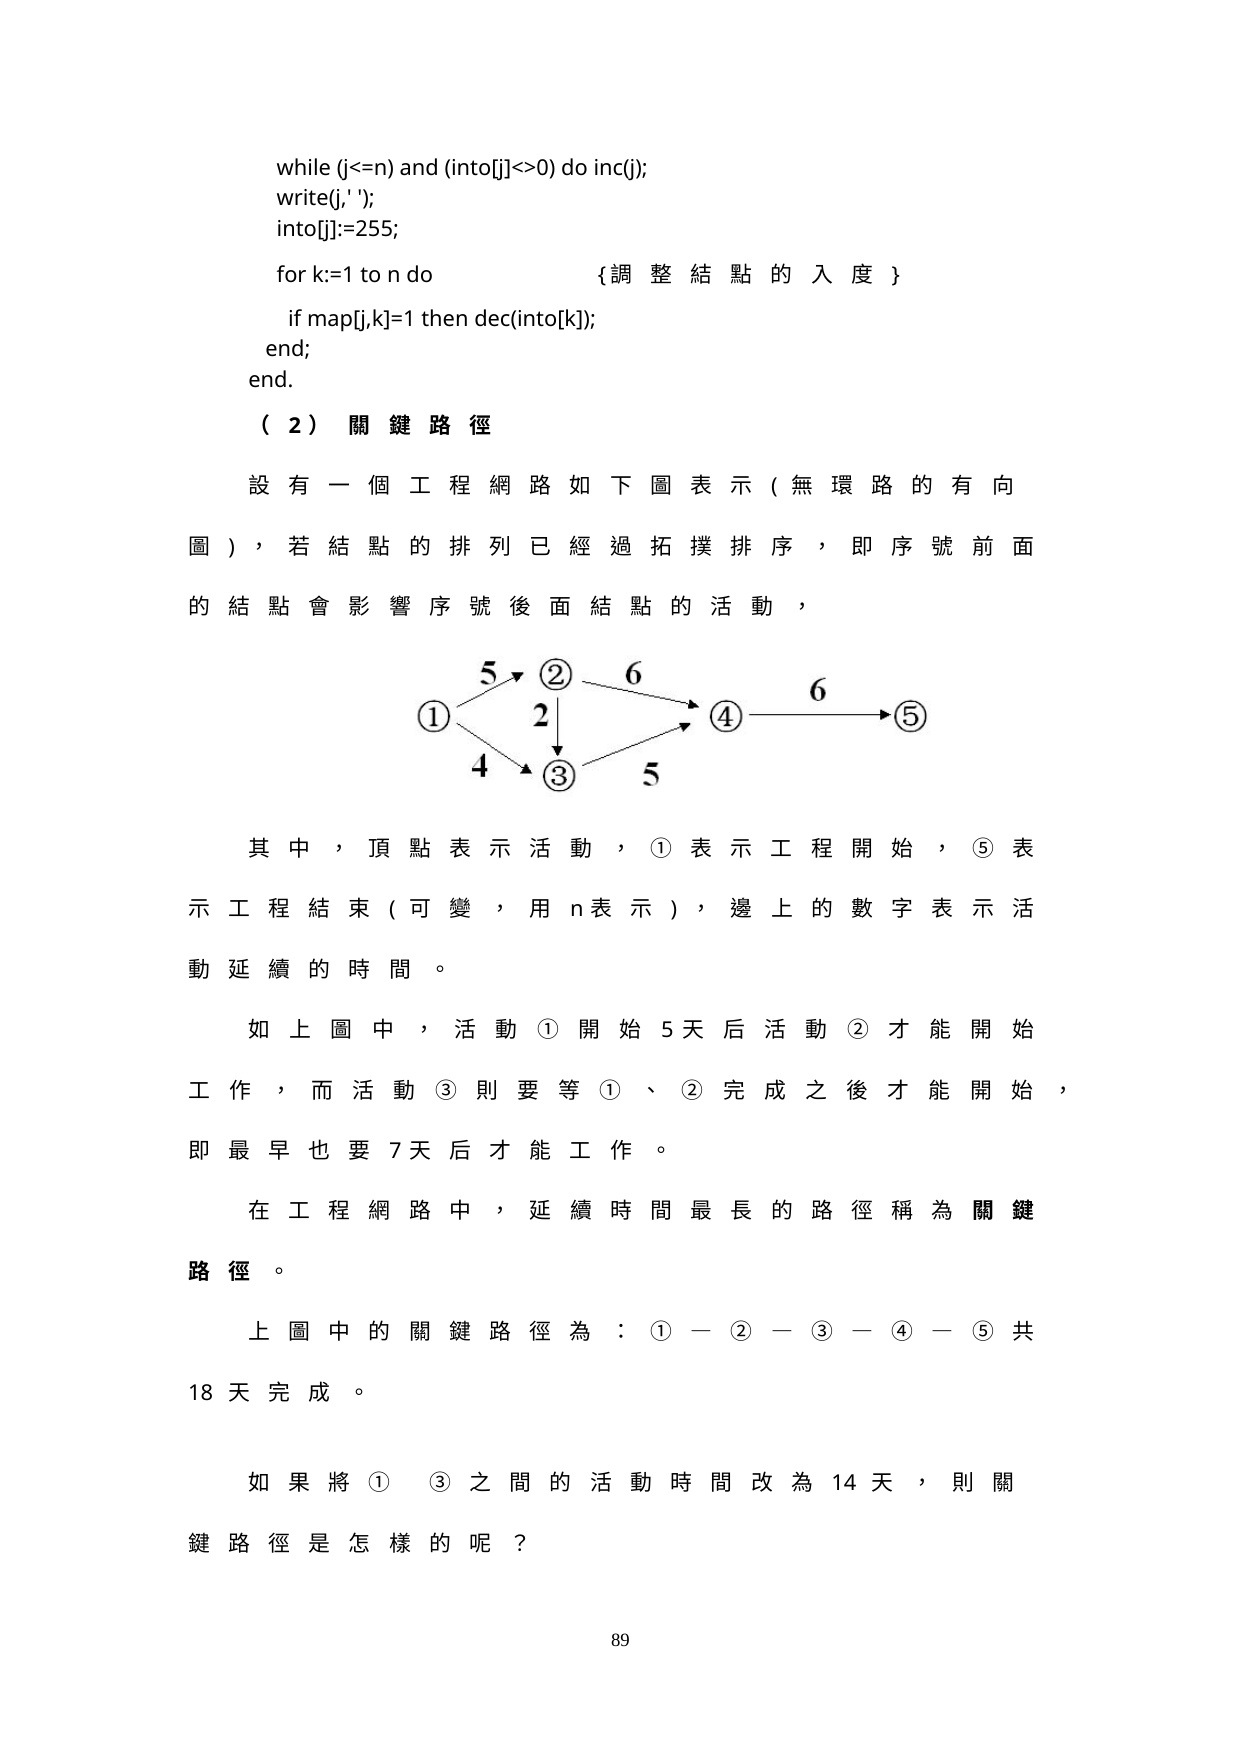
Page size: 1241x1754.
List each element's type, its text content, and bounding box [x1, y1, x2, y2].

text while (j<=n) and (into[j]<>0) do inc(j); [188, 152, 1052, 182]
text 上圖中的關鍵路徑為：①—②—③—④—⑤共18天完成。 [188, 1300, 1052, 1421]
text 在工程網路中，延續時間最長的路徑稱為關鍵路徑。 [188, 1179, 1052, 1300]
text 如上圖中，活動①開始5天后活動②才能開始工作，而活動③則要等①、②完成之後才能開始，即最早也要7天后才能工作。 [188, 998, 1052, 1179]
text write(j,' '); [188, 182, 1052, 212]
text end. [188, 363, 1052, 394]
text （2）關鍵路徑 [188, 394, 1052, 454]
text into[j]:=255; [188, 212, 1052, 243]
text 設有一個工程網路如下圖表示(無環路的有向圖)，若結點的排列已經過拓撲排序，即序號前面的結點會影響序號後面結點的活動， [188, 454, 1052, 635]
text if map[j,k]=1 then dec(into[k]); [188, 303, 1052, 333]
text 如果將① ③之間的活動時間改為14天，則關鍵路徑是怎樣的呢？ [188, 1451, 1052, 1572]
text 其中，頂點表示活動，①表示工程開始，⑤表示工程結束(可變，用n表示)，邊上的數字表示活動延續的時間。 [188, 817, 1052, 998]
picture [328, 647, 938, 800]
text for k:=1 to n do {調整結點的入度} [188, 243, 1052, 303]
text end; [188, 333, 1052, 363]
